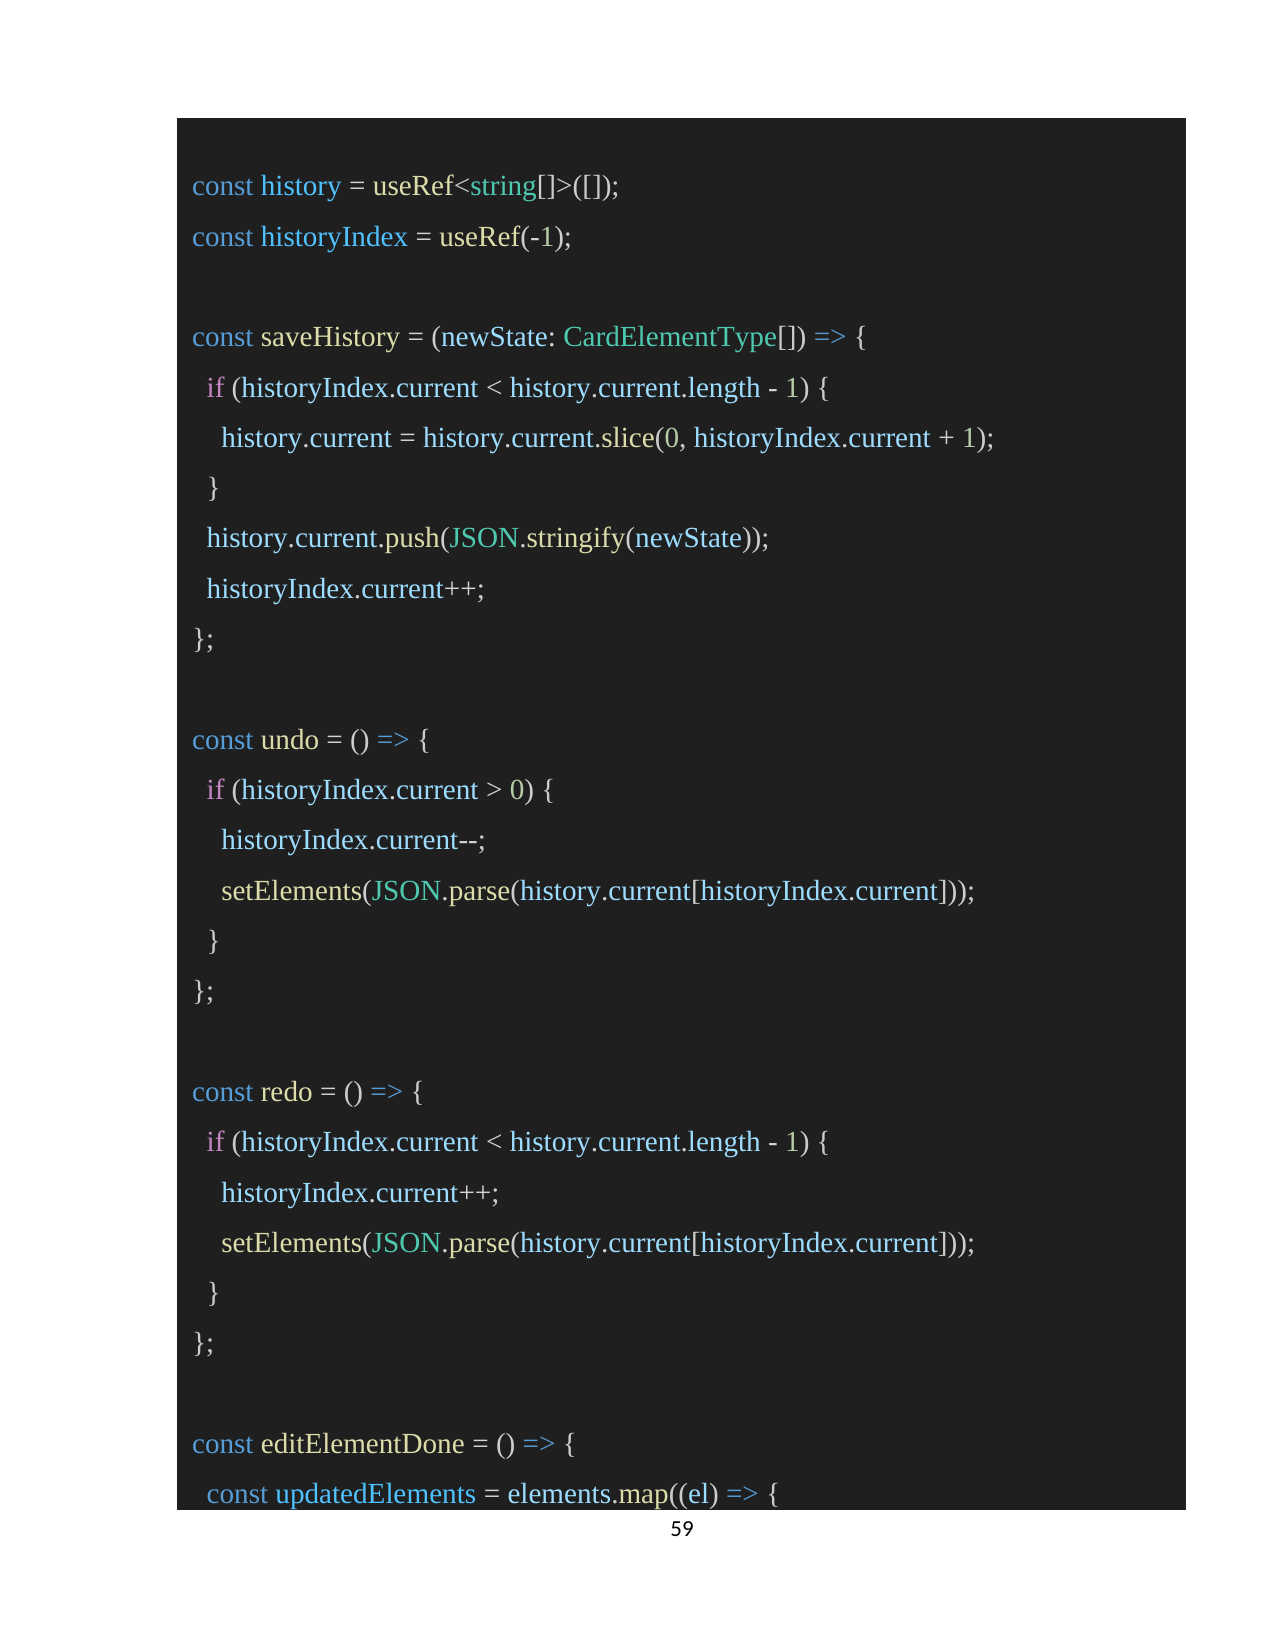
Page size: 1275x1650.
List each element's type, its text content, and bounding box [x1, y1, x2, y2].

text const saveHistory = (newState: CardElementType[]) => { [177, 319, 1186, 353]
text setElements(JSON.parse(history.current[historyIndex.current])); [177, 1225, 1186, 1258]
text historyIndex.current++; [177, 1175, 1186, 1208]
text }; [177, 1326, 1186, 1359]
text setElements(JSON.parse(history.current[historyIndex.current])); [177, 873, 1186, 906]
text history.current = history.current.slice(0, historyIndex.current + 1); [177, 420, 1186, 453]
text } [177, 470, 1186, 504]
text historyIndex.current++; [177, 571, 1186, 604]
text const editElementDone = () => { [177, 1426, 1186, 1460]
text }; [177, 973, 1186, 1007]
text } [177, 1275, 1186, 1309]
text const history = useRef<string[]>([]); [177, 168, 1186, 202]
text const updatedElements = elements.map((el) => { [177, 1477, 1186, 1510]
text const redo = () => { [177, 1074, 1186, 1108]
text const historyIndex = useRef(-1); [177, 219, 1186, 252]
text if (historyIndex.current > 0) { [177, 772, 1186, 806]
text const undo = () => { [177, 722, 1186, 755]
text historyIndex.current--; [177, 822, 1186, 856]
text if (historyIndex.current < history.current.length - 1) { [177, 370, 1186, 403]
text }; [177, 621, 1186, 655]
text if (historyIndex.current < history.current.length - 1) { [177, 1124, 1186, 1158]
text history.current.push(JSON.stringify(newState)); [177, 521, 1186, 554]
text } [177, 923, 1186, 957]
